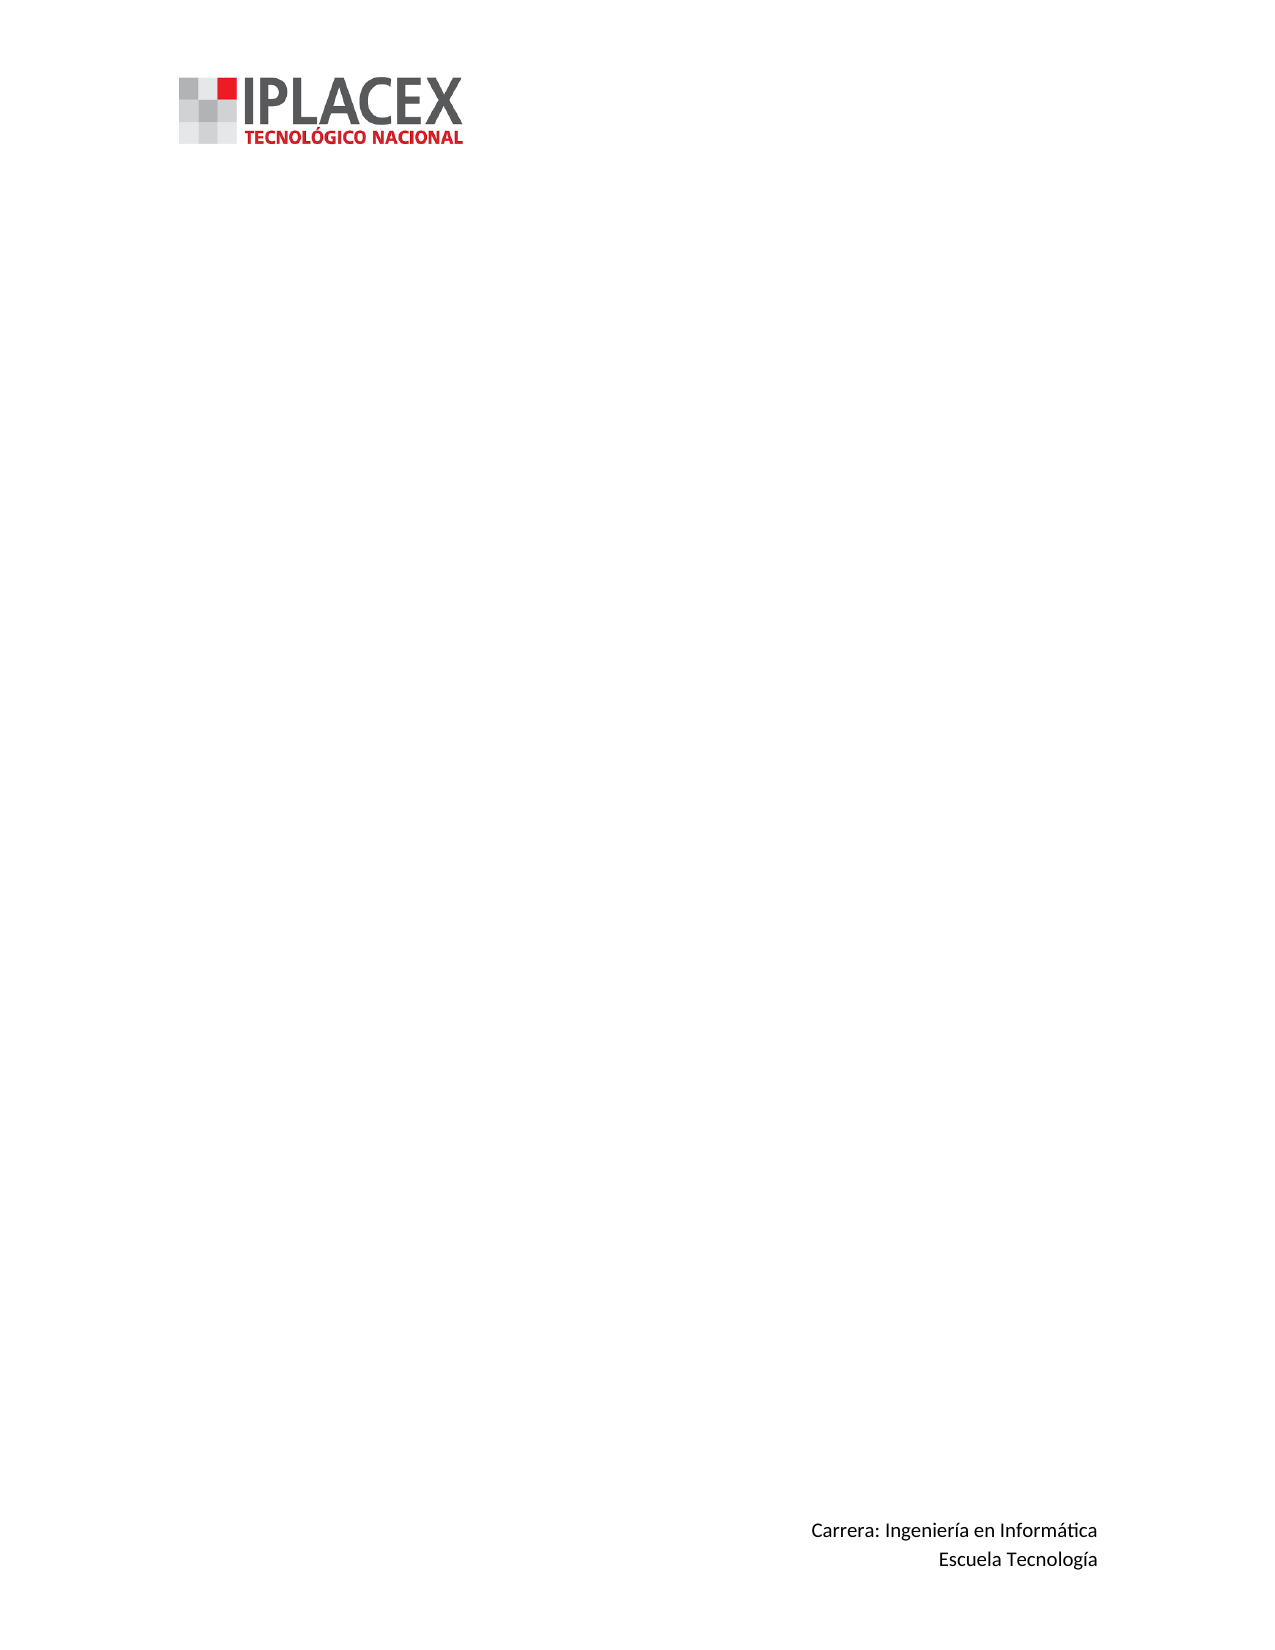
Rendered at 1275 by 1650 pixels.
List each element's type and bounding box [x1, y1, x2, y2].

picture [177, 73, 465, 148]
